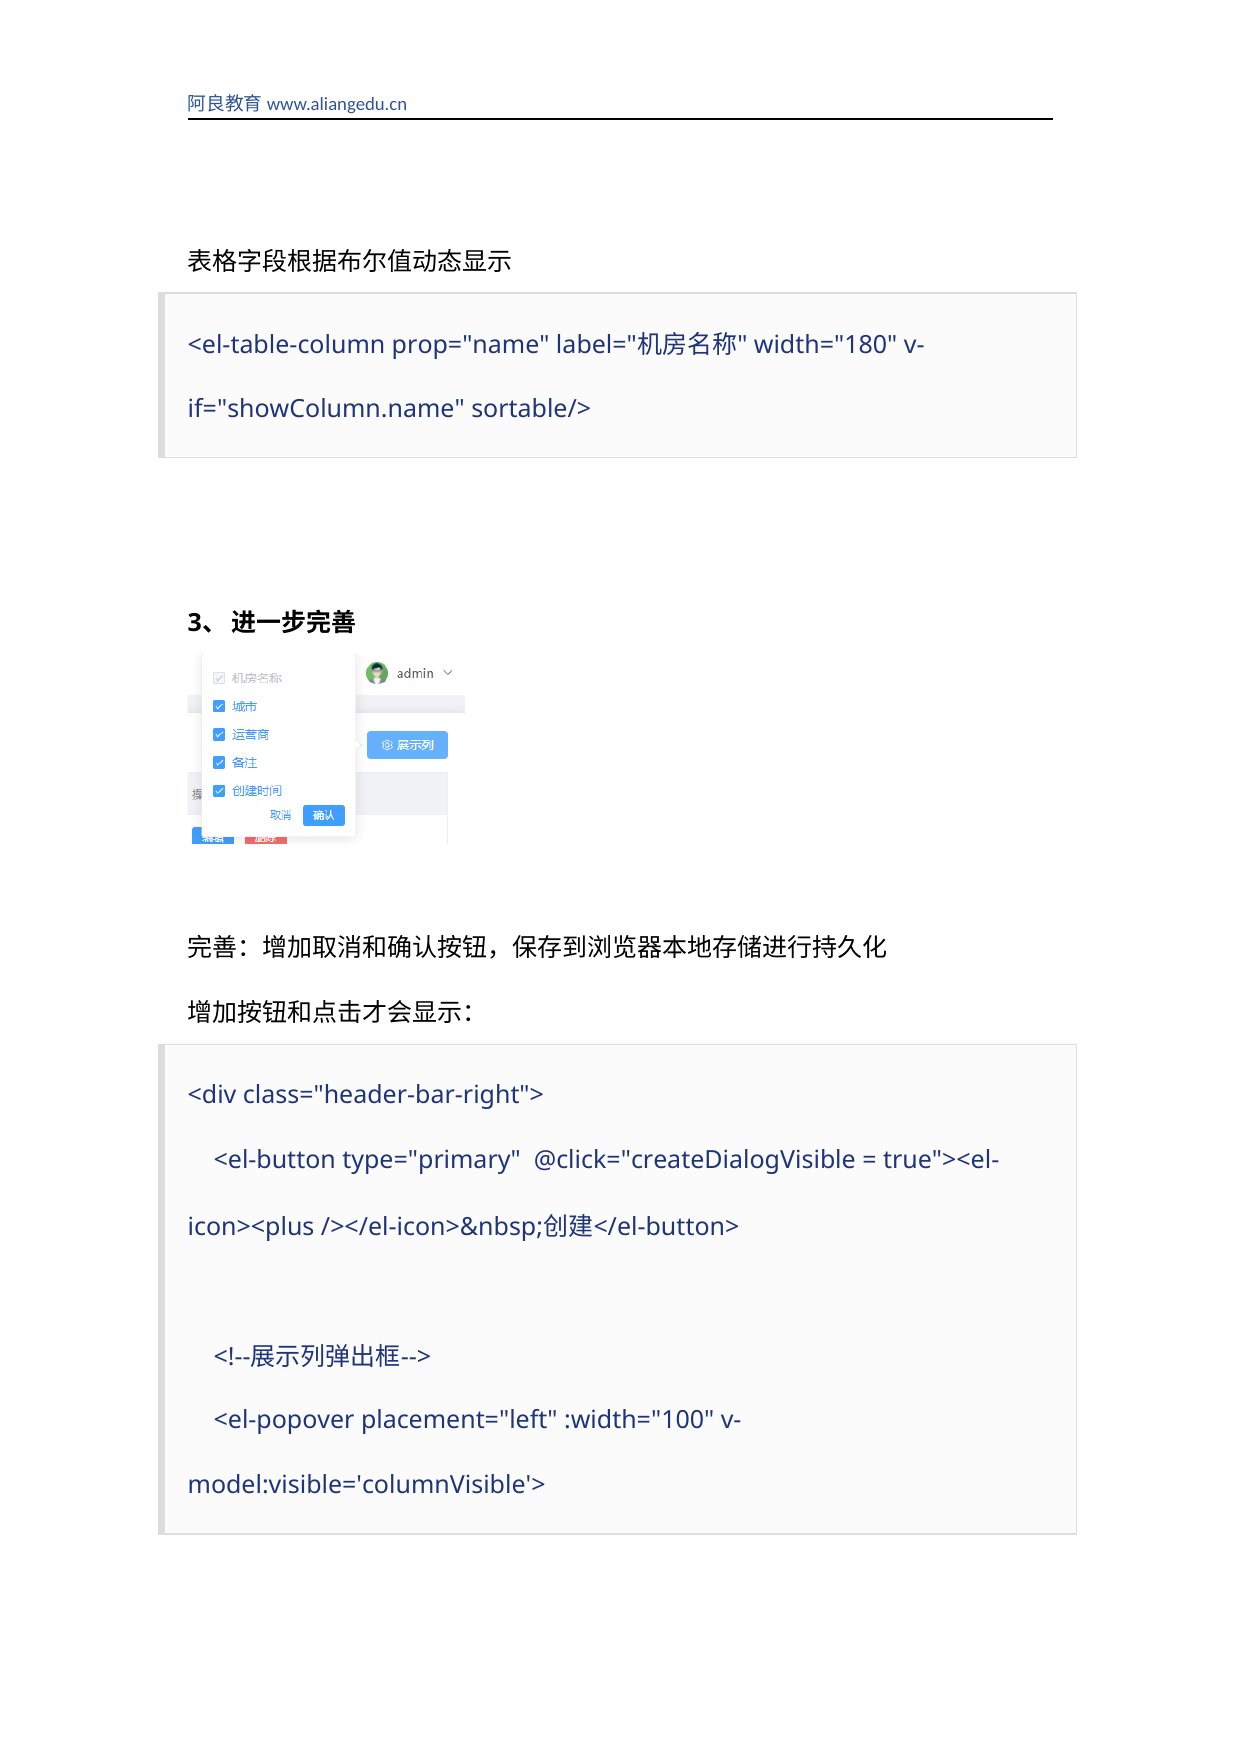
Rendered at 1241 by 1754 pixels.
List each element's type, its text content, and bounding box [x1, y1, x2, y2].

text <el-table-column prop="name" label="机房名称" width="180" v-if="showColumn.name" sortable/> [165, 294, 1076, 457]
picture [187, 653, 465, 844]
text 表格字段根据布尔值动态显示 [187, 227, 1053, 292]
text 完善：增加取消和确认按钮，保存到浏览器本地存储进行持久化 [187, 913, 1053, 978]
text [165, 1045, 1076, 1533]
text 增加按钮和点击才会显示： [187, 978, 1053, 1043]
list 进一步完善 [187, 588, 1053, 653]
